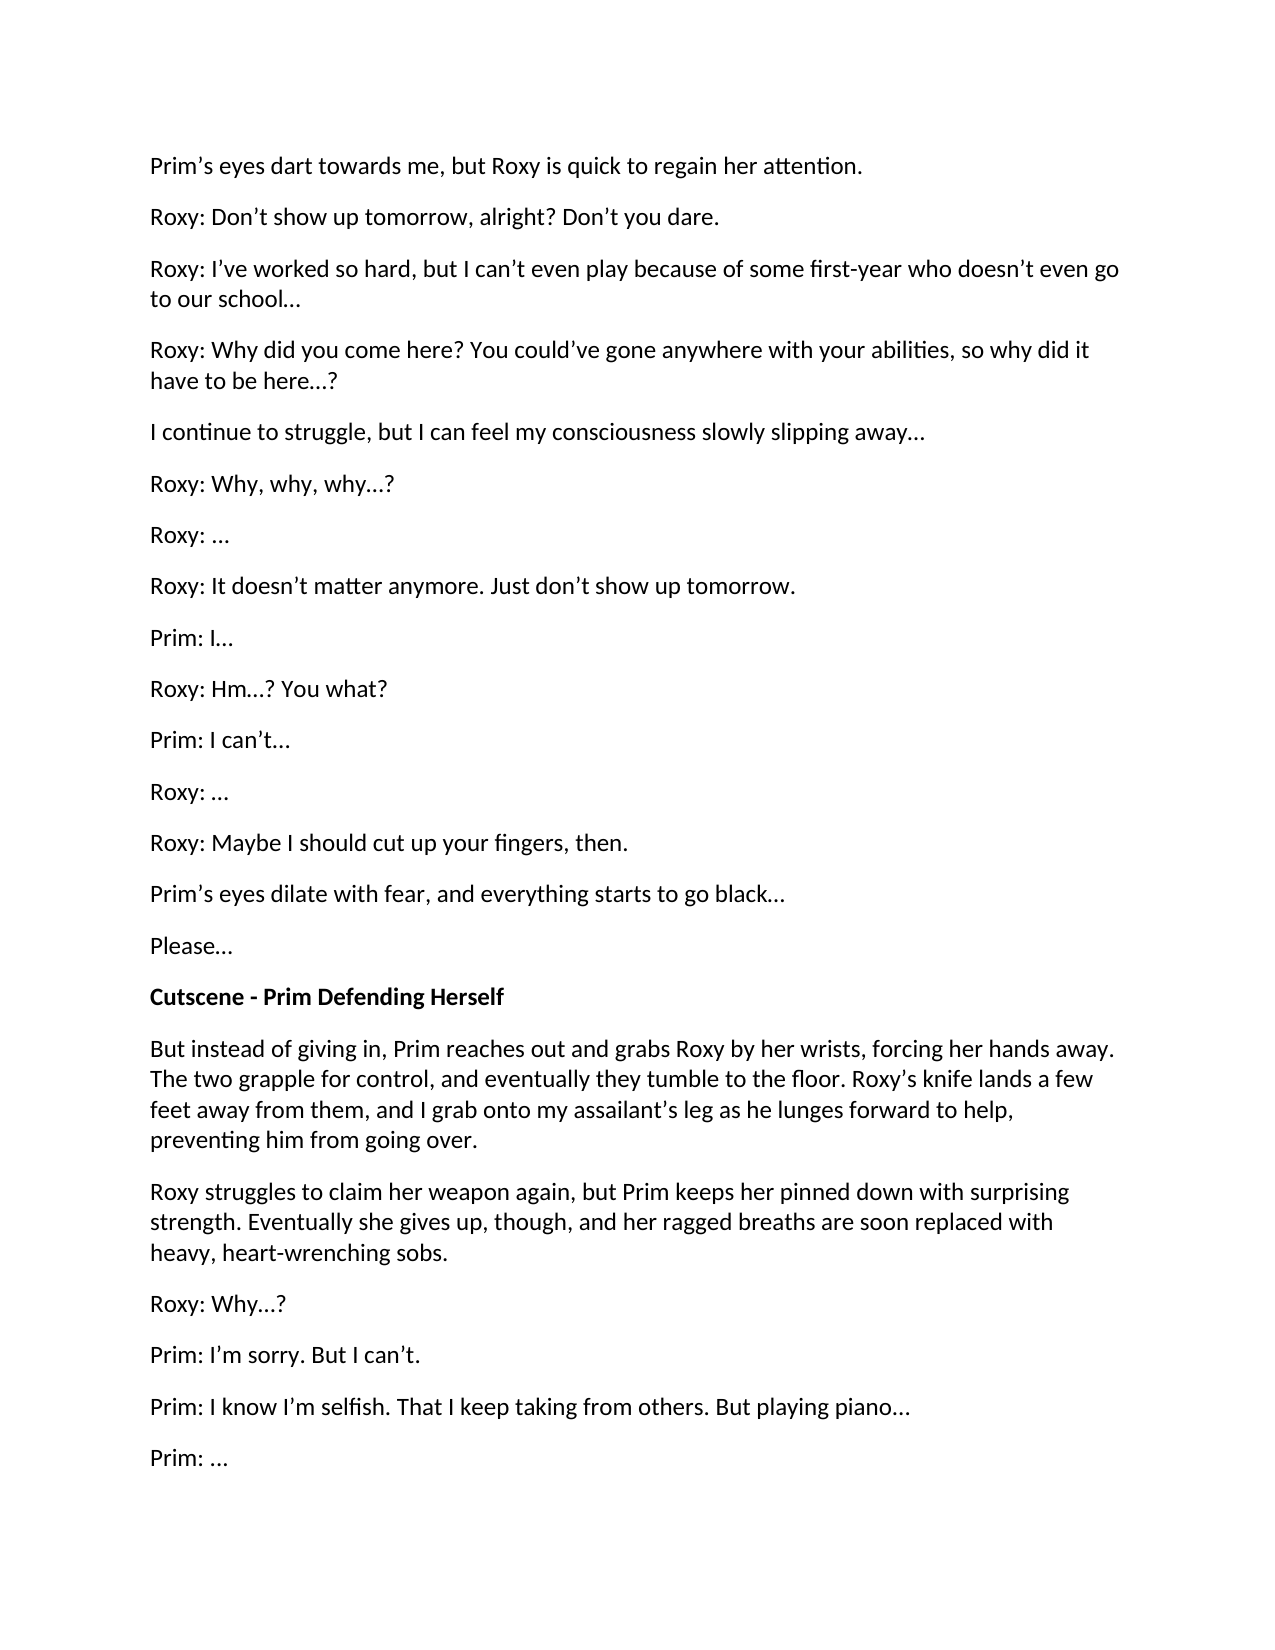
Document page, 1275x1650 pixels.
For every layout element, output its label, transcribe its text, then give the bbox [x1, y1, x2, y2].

text Roxy: It doesn’t matter anymore. Just don’t show up tomorrow. [150, 571, 1125, 601]
text I continue to struggle, but I can feel my consciousness slowly slipping away… [150, 416, 1125, 447]
text Prim: I can’t... [150, 724, 1125, 755]
text Please… [150, 930, 1125, 961]
text Prim’s eyes dart towards me, but Roxy is quick to regain her attention. [150, 150, 1125, 181]
text Prim: I know I’m selfish. That I keep taking from others. But playing piano... [150, 1391, 1125, 1421]
text But instead of giving in, Prim reaches out and grabs Roxy by her wrists, forcing her hands away. The two grapple for control, and eventually they tumble to the floor. Roxy’s knife lands a few feet away from them, and I grab onto my assailant’s leg as he lunges forward to help, preventing him from going over. [150, 1033, 1125, 1155]
text Prim: ... [150, 1442, 1125, 1473]
text Prim: I… [150, 622, 1125, 652]
text Prim’s eyes dilate with fear, and everything starts to go black… [150, 879, 1125, 909]
text Roxy: Why…? [150, 1288, 1125, 1318]
text Roxy: Maybe I should cut up your fingers, then. [150, 827, 1125, 858]
text Roxy struggles to claim her weapon again, but Prim keeps her pinned down with surprising strength. Eventually she gives up, though, and her ragged breaths are soon replaced with heavy, heart-wrenching sobs. [150, 1176, 1125, 1267]
text Roxy: ... [150, 519, 1125, 550]
text Roxy: Why did you come here? You could’ve gone anywhere with your abilities, so why did it have to be here…? [150, 334, 1125, 396]
text Roxy: Don’t show up tomorrow, alright? Don’t you dare. [150, 201, 1125, 232]
text Cutscene - Prim Defending Herself [150, 981, 1125, 1012]
text Roxy: … [150, 776, 1125, 806]
text Prim: I’m sorry. But I can’t. [150, 1339, 1125, 1370]
text Roxy: Hm…? You what? [150, 673, 1125, 704]
text Roxy: Why, why, why…? [150, 468, 1125, 498]
text Roxy: I’ve worked so hard, but I can’t even play because of some first-year who doesn’t even go to our school… [150, 253, 1125, 314]
